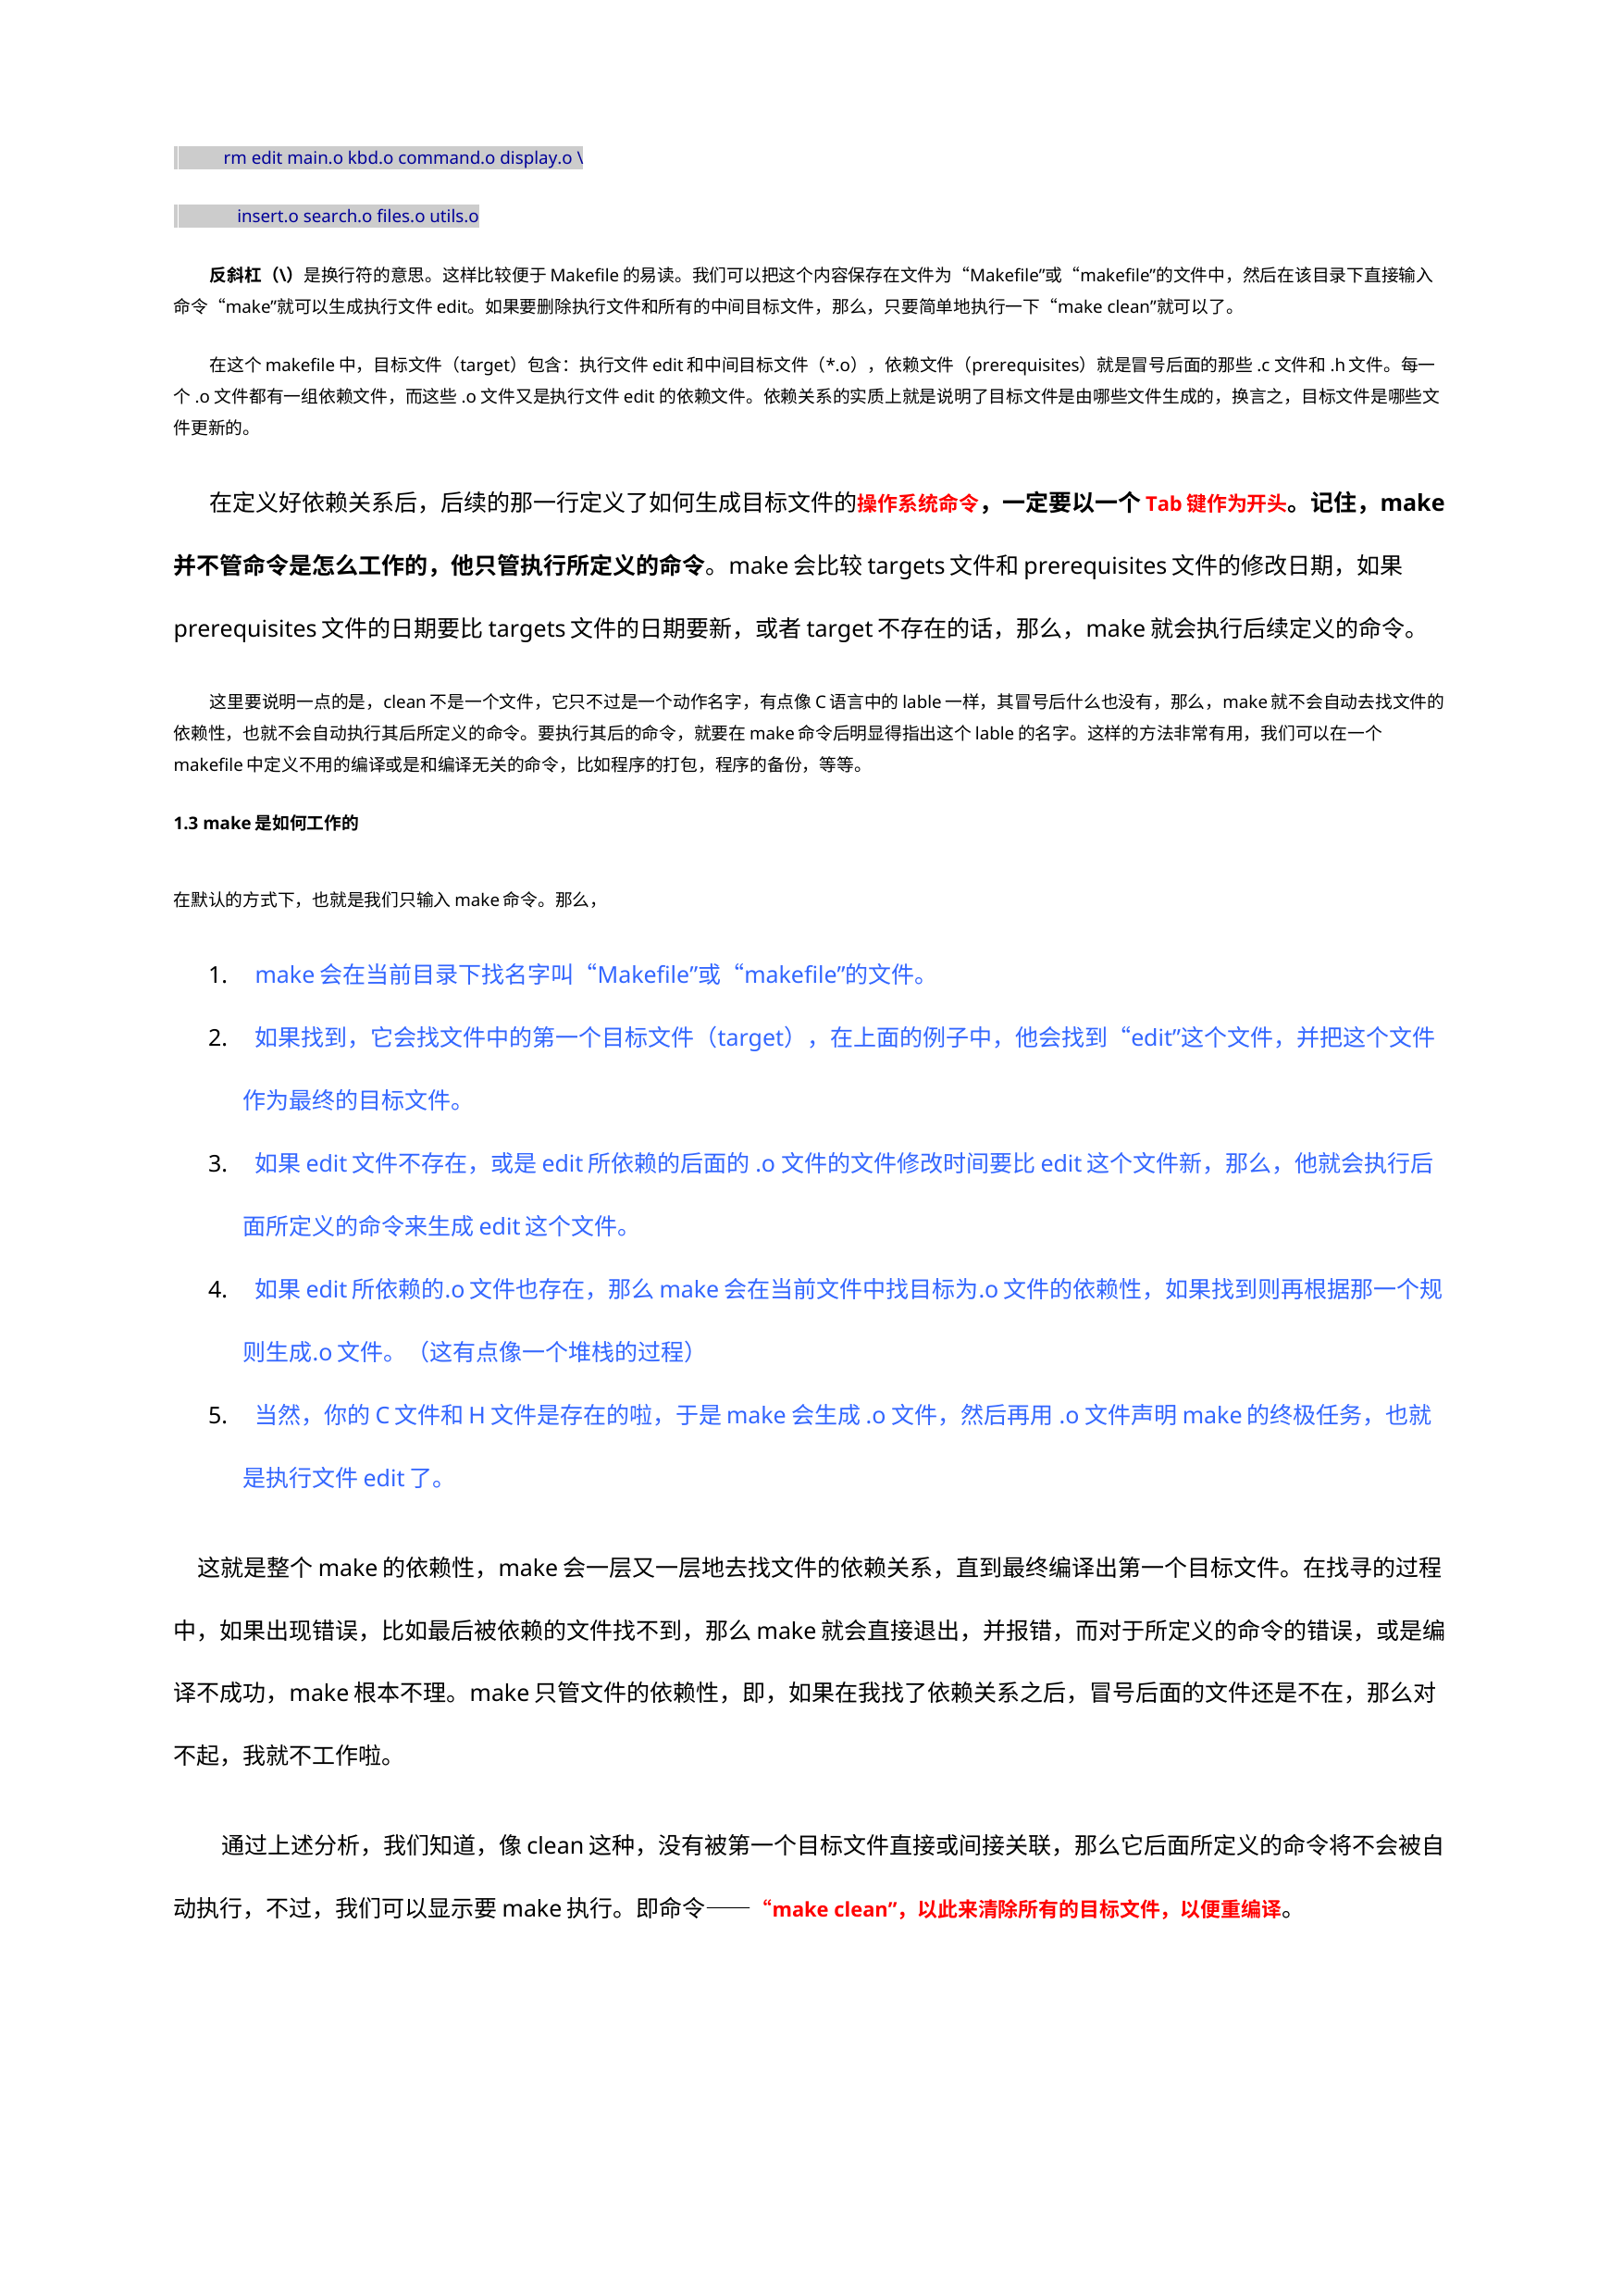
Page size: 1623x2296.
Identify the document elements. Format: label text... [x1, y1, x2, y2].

subtitle 1.3 make是如何工作的 [173, 807, 1449, 838]
text 在定义好依赖关系后，后续的那一行定义了如何生成目标文件的操作系统命令，一定要以一个Tab键作为开头。记住，make并不管命令是怎么工作的，他只管执行所定义的命令。make会比较targets文件和prerequisites文件的修改日期，如果prerequisites文件的日期要比targets文件的日期要新，或者target不存在的话，那么，make就会执行后续定义的命令。 [173, 470, 1449, 659]
list 如果找到，它会找文件中的第一个目标文件（target），在上面的例子中，他会找到“edit”这个文件，并把这个文件作为最终的目标文件。 [208, 1005, 1449, 1131]
text 这里要说明一点的是，clean不是一个文件，它只不过是一个动作名字，有点像C语言中的lable一样，其冒号后什么也没有，那么，make就不会自动去找文件的依赖性，也就不会自动执行其后所定义的命令。要执行其后的命令，就要在make命令后明显得指出这个lable的名字。这样的方法非常有用，我们可以在一个makefile中定义不用的编译或是和编译无关的命令，比如程序的打包，程序的备份，等等。 [173, 686, 1449, 780]
text 在这个makefile中，目标文件（target）包含：执行文件edit和中间目标文件（*.o），依赖文件（prerequisites）就是冒号后面的那些 .c 文件和 .h文件。每一个 .o 文件都有一组依赖文件，而这些 .o 文件又是执行文件 edit 的依赖文件。依赖关系的实质上就是说明了目标文件是由哪些文件生成的，换言之，目标文件是哪些文件更新的。 [173, 349, 1449, 443]
list 如果edit文件不存在，或是edit所依赖的后面的 .o 文件的文件修改时间要比edit这个文件新，那么，他就会执行后面所定义的命令来生成edit这个文件。 [208, 1131, 1449, 1256]
text 这就是整个make的依赖性，make会一层又一层地去找文件的依赖关系，直到最终编译出第一个目标文件。在找寻的过程中，如果出现错误，比如最后被依赖的文件找不到，那么make就会直接退出，并报错，而对于所定义的命令的错误，或是编译不成功，make根本不理。make只管文件的依赖性，即，如果在我找了依赖关系之后，冒号后面的文件还是不在，那么对不起，我就不工作啦。 [173, 1534, 1449, 1786]
text rm edit main.o kbd.o command.o display.o \ [173, 142, 1449, 173]
text 通过上述分析，我们知道，像clean这种，没有被第一个目标文件直接或间接关联，那么它后面所定义的命令将不会被自动执行，不过，我们可以显示要make执行。即命令——“make clean”，以此来清除所有的目标文件，以便重编译。 [173, 1813, 1449, 1939]
text insert.o search.o files.o utils.o [173, 201, 1449, 232]
list 如果edit所依赖的.o文件也存在，那么make会在当前文件中找目标为.o文件的依赖性，如果找到则再根据那一个规则生成.o文件。（这有点像一个堆栈的过程） [208, 1256, 1449, 1382]
text 在默认的方式下，也就是我们只输入make命令。那么， [173, 884, 1449, 915]
list 当然，你的C文件和H文件是存在的啦，于是make会生成 .o 文件，然后再用 .o 文件声明make的终极任务，也就是执行文件edit了。 [208, 1382, 1449, 1508]
list make会在当前目录下找名字叫“Makefile”或“makefile”的文件。 [208, 942, 1449, 1005]
text 反斜杠（\）是换行符的意思。这样比较便于Makefile的易读。我们可以把这个内容保存在文件为“Makefile”或“makefile”的文件中，然后在该目录下直接输入命令“make”就可以生成执行文件edit。如果要删除执行文件和所有的中间目标文件，那么，只要简单地执行一下“make clean”就可以了。 [173, 259, 1449, 322]
